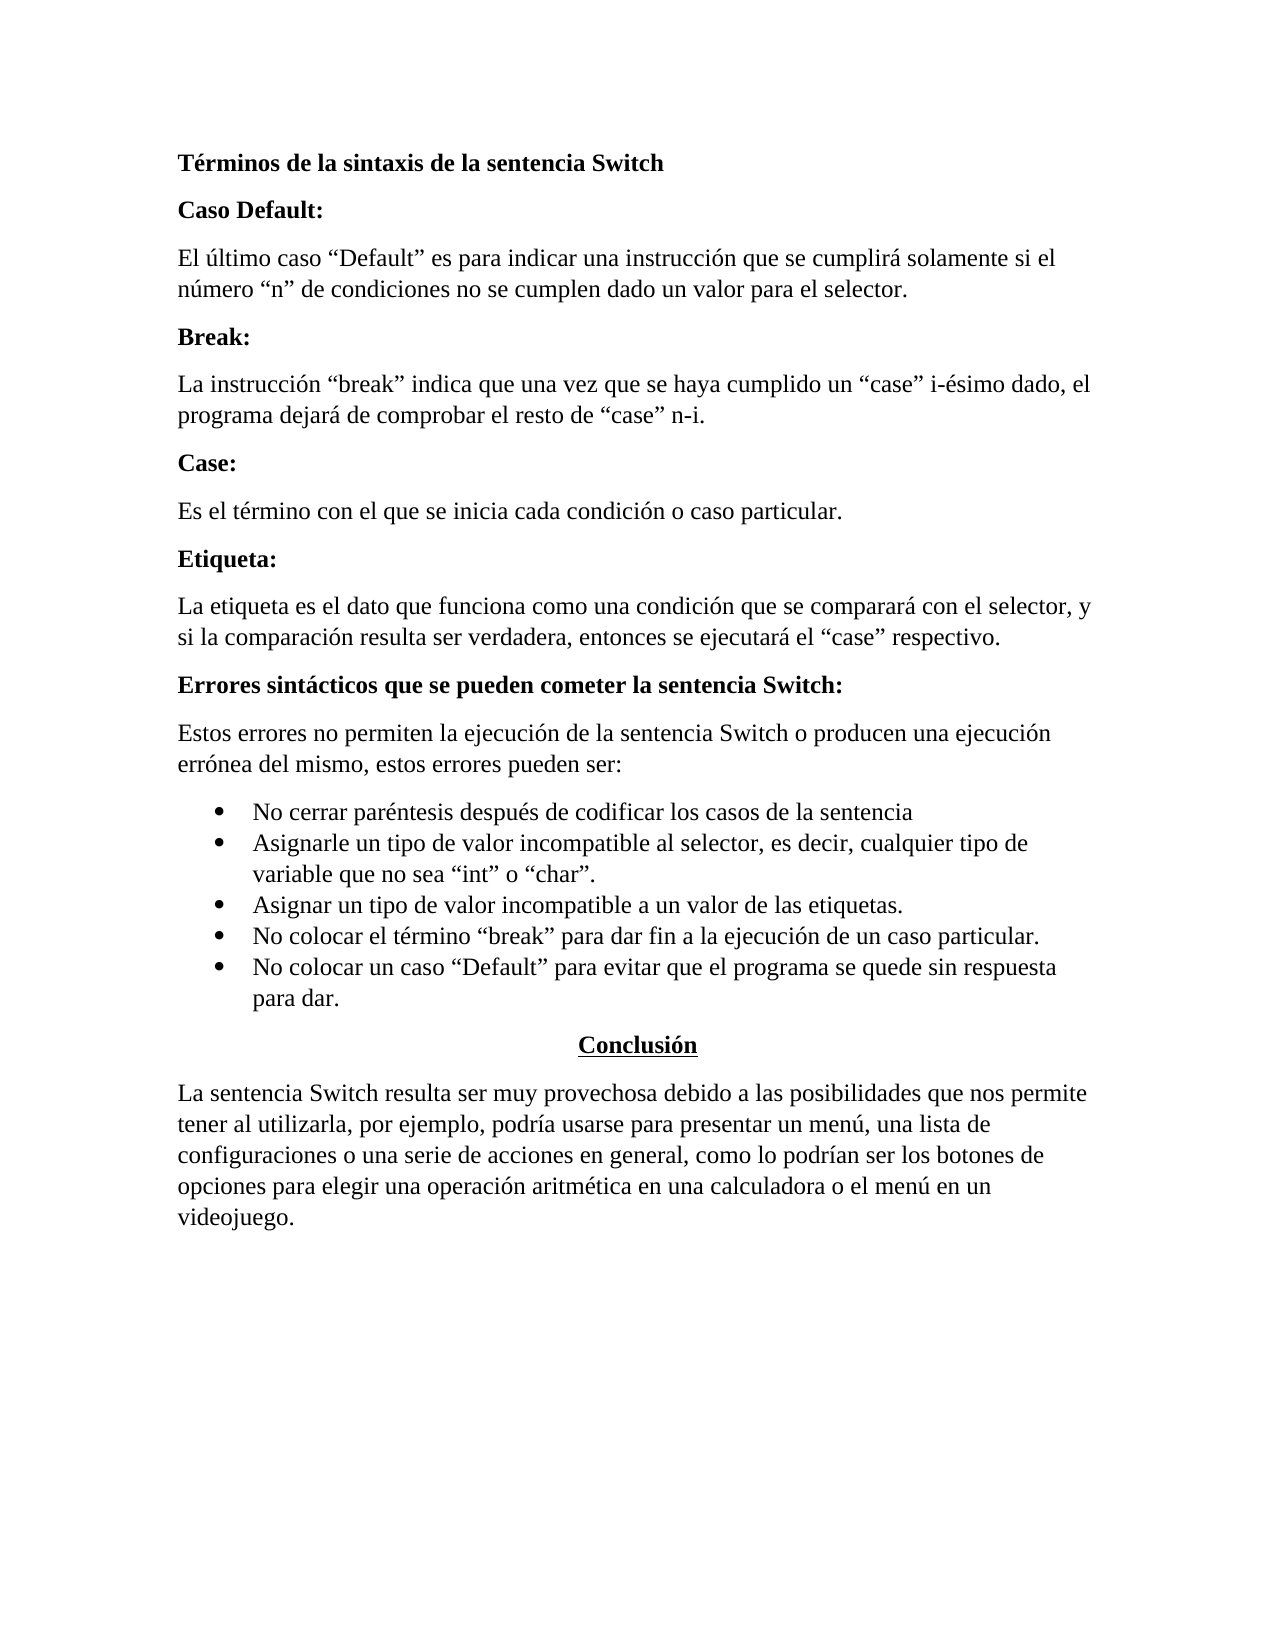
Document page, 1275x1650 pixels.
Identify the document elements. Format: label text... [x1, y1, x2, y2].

text Case: [177, 448, 1098, 477]
list Asignarle un tipo de valor incompatible al selector, es decir, cualquier tipo de variable que no sea “int” o “char”. [215, 828, 1098, 887]
text Es el término con el que se inicia cada condición o caso particular. [177, 496, 1098, 525]
text Errores sintácticos que se pueden cometer la sentencia Switch: [177, 670, 1098, 699]
list Asignar un tipo de valor incompatible a un valor de las etiquetas. [215, 890, 1098, 918]
text Estos errores no permiten la ejecución de la sentencia Switch o producen una ejecución errónea del mismo, estos errores pueden ser: [177, 718, 1098, 778]
list No colocar el término “break” para dar fin a la ejecución de un caso particular. [215, 921, 1098, 949]
text Break: [177, 322, 1098, 351]
text La sentencia Switch resulta ser muy provechosa debido a las posibilidades que nos permite tener al utilizarla, por ejemplo, podría usarse para presentar un menú, una lista de configuraciones o una serie de acciones en general, como lo podrían ser los botones de opciones para elegir una operación aritmética en una calculadora o el menú en un videojuego. [177, 1078, 1098, 1231]
text Caso Default: [177, 195, 1098, 224]
text Conclusión [177, 1031, 1098, 1059]
list No cerrar paréntesis después de codificar los casos de la sentencia [215, 797, 1098, 825]
text La etiqueta es el dato que funciona como una condición que se comparará con el selector, y si la comparación resulta ser verdadera, entonces se ejecutará el “case” respectivo. [177, 591, 1098, 651]
text La instrucción “break” indica que una vez que se haya cumplido un “case” i-ésimo dado, el programa dejará de comprobar el resto de “case” n-i. [177, 369, 1098, 429]
list No colocar un caso “Default” para evitar que el programa se quede sin respuesta para dar. [215, 952, 1098, 1012]
text Términos de la sintaxis de la sentencia Switch [177, 148, 1098, 176]
text El último caso “Default” es para indicar una instrucción que se cumplirá solamente si el número “n” de condiciones no se cumplen dado un valor para el selector. [177, 243, 1098, 303]
text Etiqueta: [177, 544, 1098, 572]
